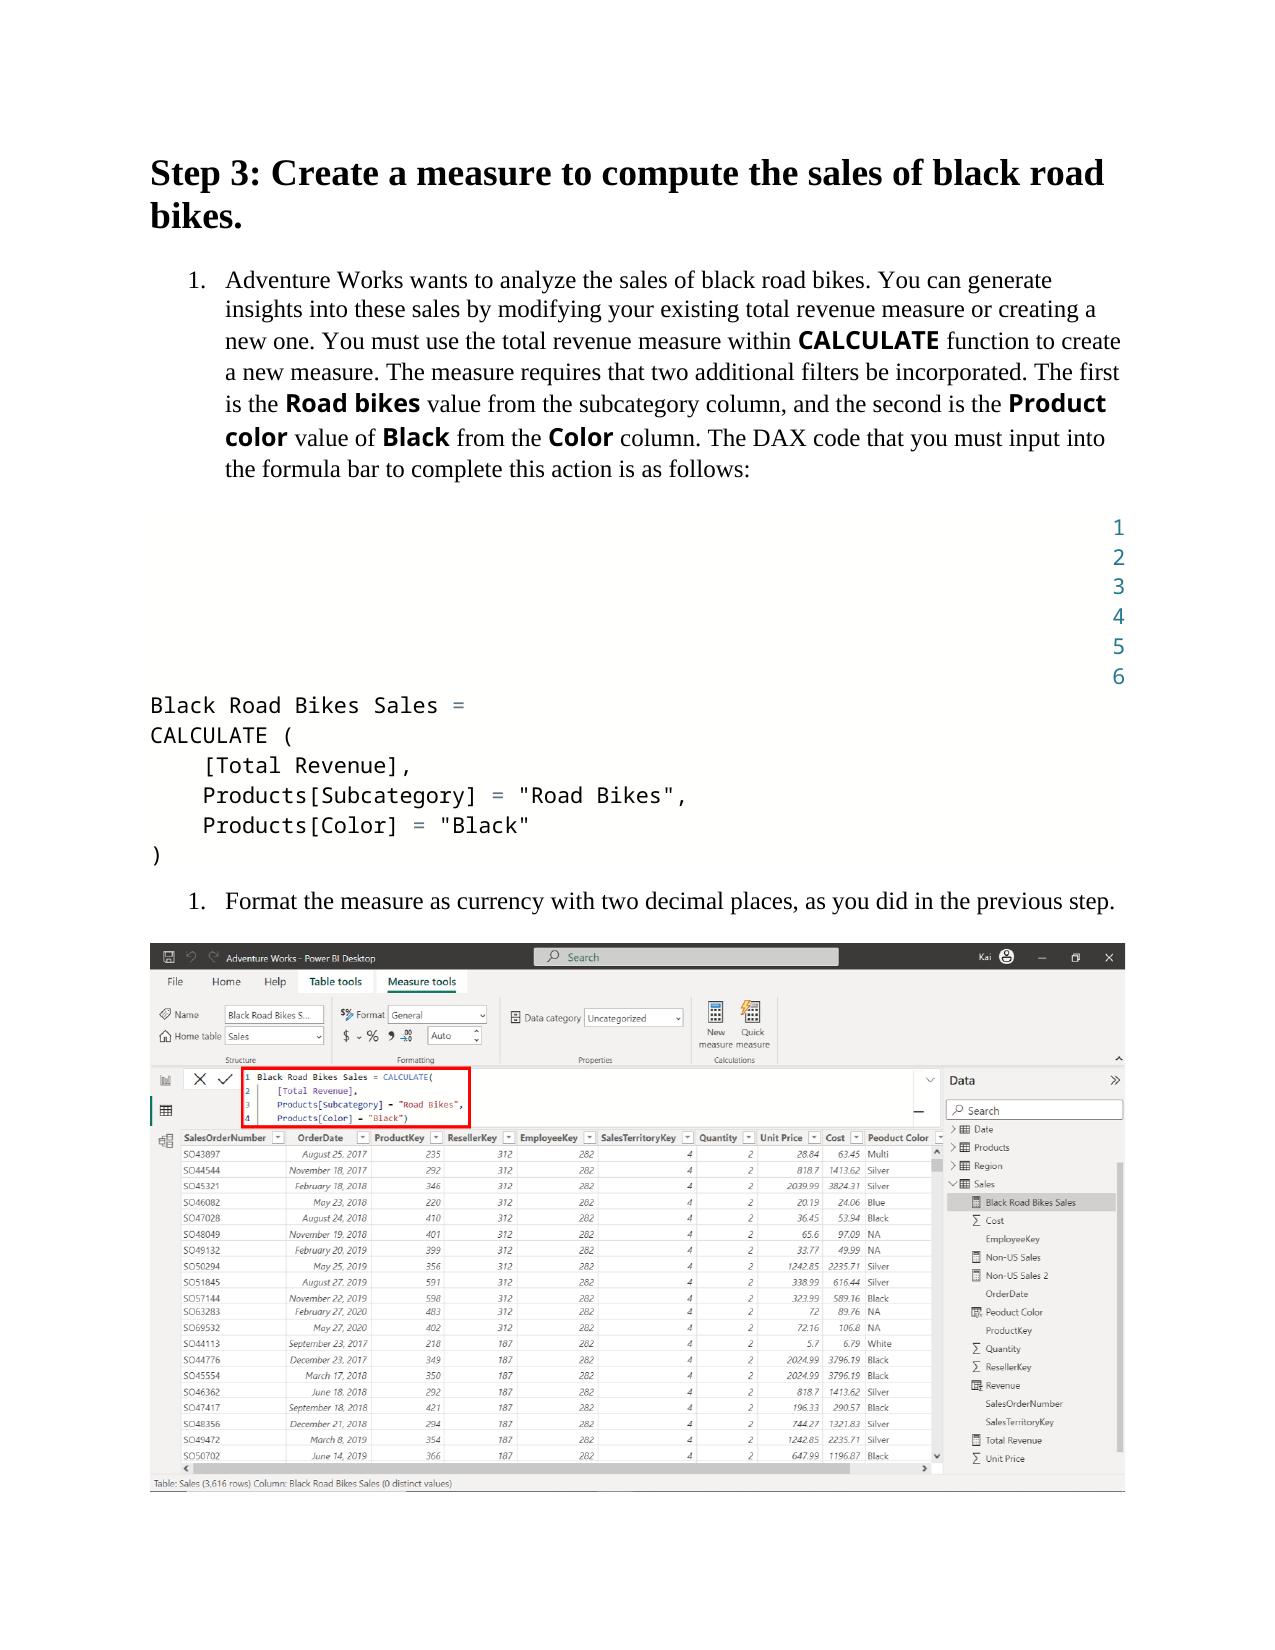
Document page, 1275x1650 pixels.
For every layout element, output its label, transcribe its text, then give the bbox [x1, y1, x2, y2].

text Products[Color] = "Black" [150, 810, 1125, 839]
list Format the measure as currency with two decimal places, as you did in the previous step. [187, 886, 1125, 915]
text 5 [150, 631, 1125, 661]
text 4 [150, 601, 1125, 631]
text Step 3: Create a measure to compute the sales of black road bikes. [150, 150, 1125, 236]
text CALCULATE ( [150, 720, 1125, 750]
text 1 [150, 512, 1125, 542]
text Products[Subcategory] = "Road Bikes", [150, 780, 1125, 810]
text 3 [150, 571, 1125, 601]
picture [150, 943, 1125, 1492]
text Black Road Bikes Sales = [150, 691, 1125, 720]
list Adventure Works wants to analyze the sales of black road bikes. You can generate insights into these sales by modifying your existing total revenue measure or creating a new one. You must use the total revenue measure within CALCULATE function to create a new measure. The measure requires that two additional filters be incorporated. The first is the Road bikes value from the subcategory column, and the second is the Product color value of Black from the Color column. The DAX code that you must input into the formula bar to complete this action is as follows: [187, 265, 1125, 483]
text ) [150, 839, 1125, 869]
text 6 [150, 661, 1125, 691]
text 2 [150, 542, 1125, 571]
text [Total Revenue], [150, 750, 1125, 780]
